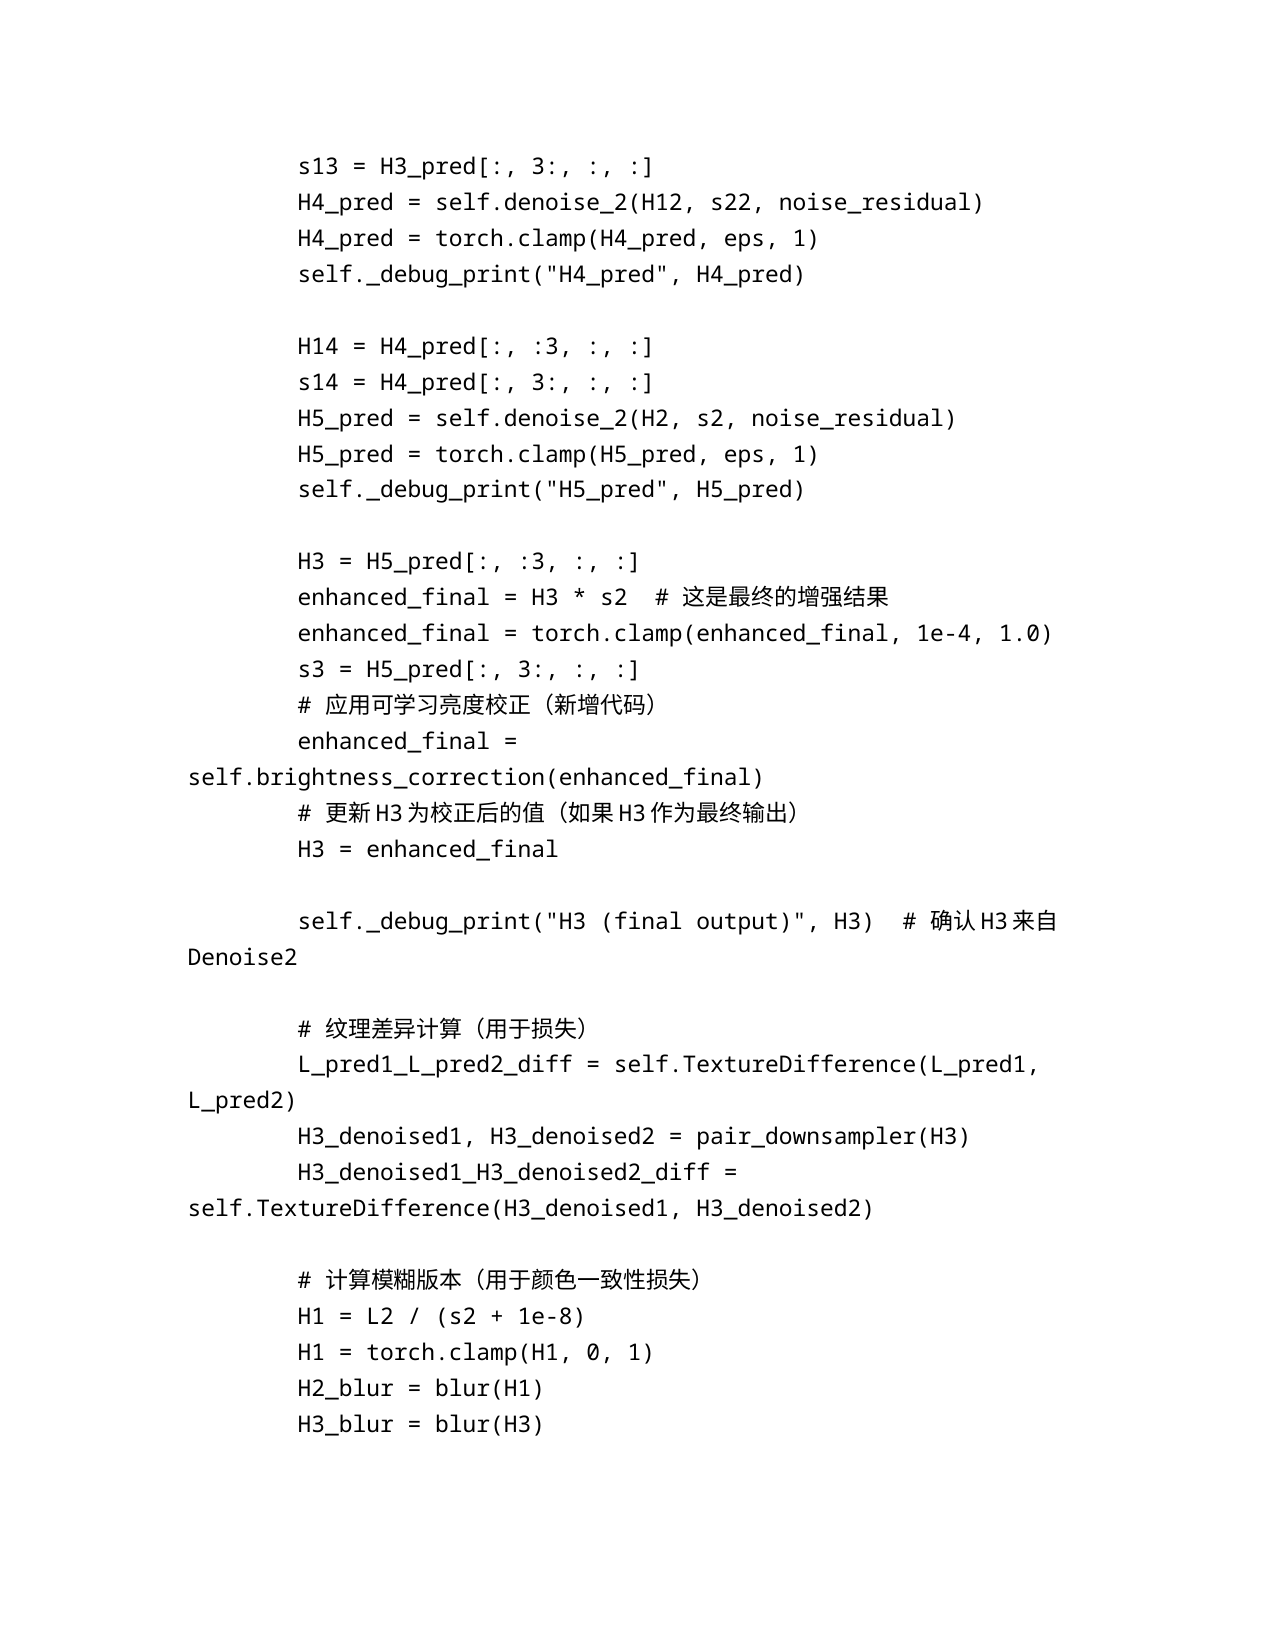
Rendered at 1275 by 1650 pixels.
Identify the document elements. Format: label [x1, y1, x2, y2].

text [187, 150, 1087, 1475]
